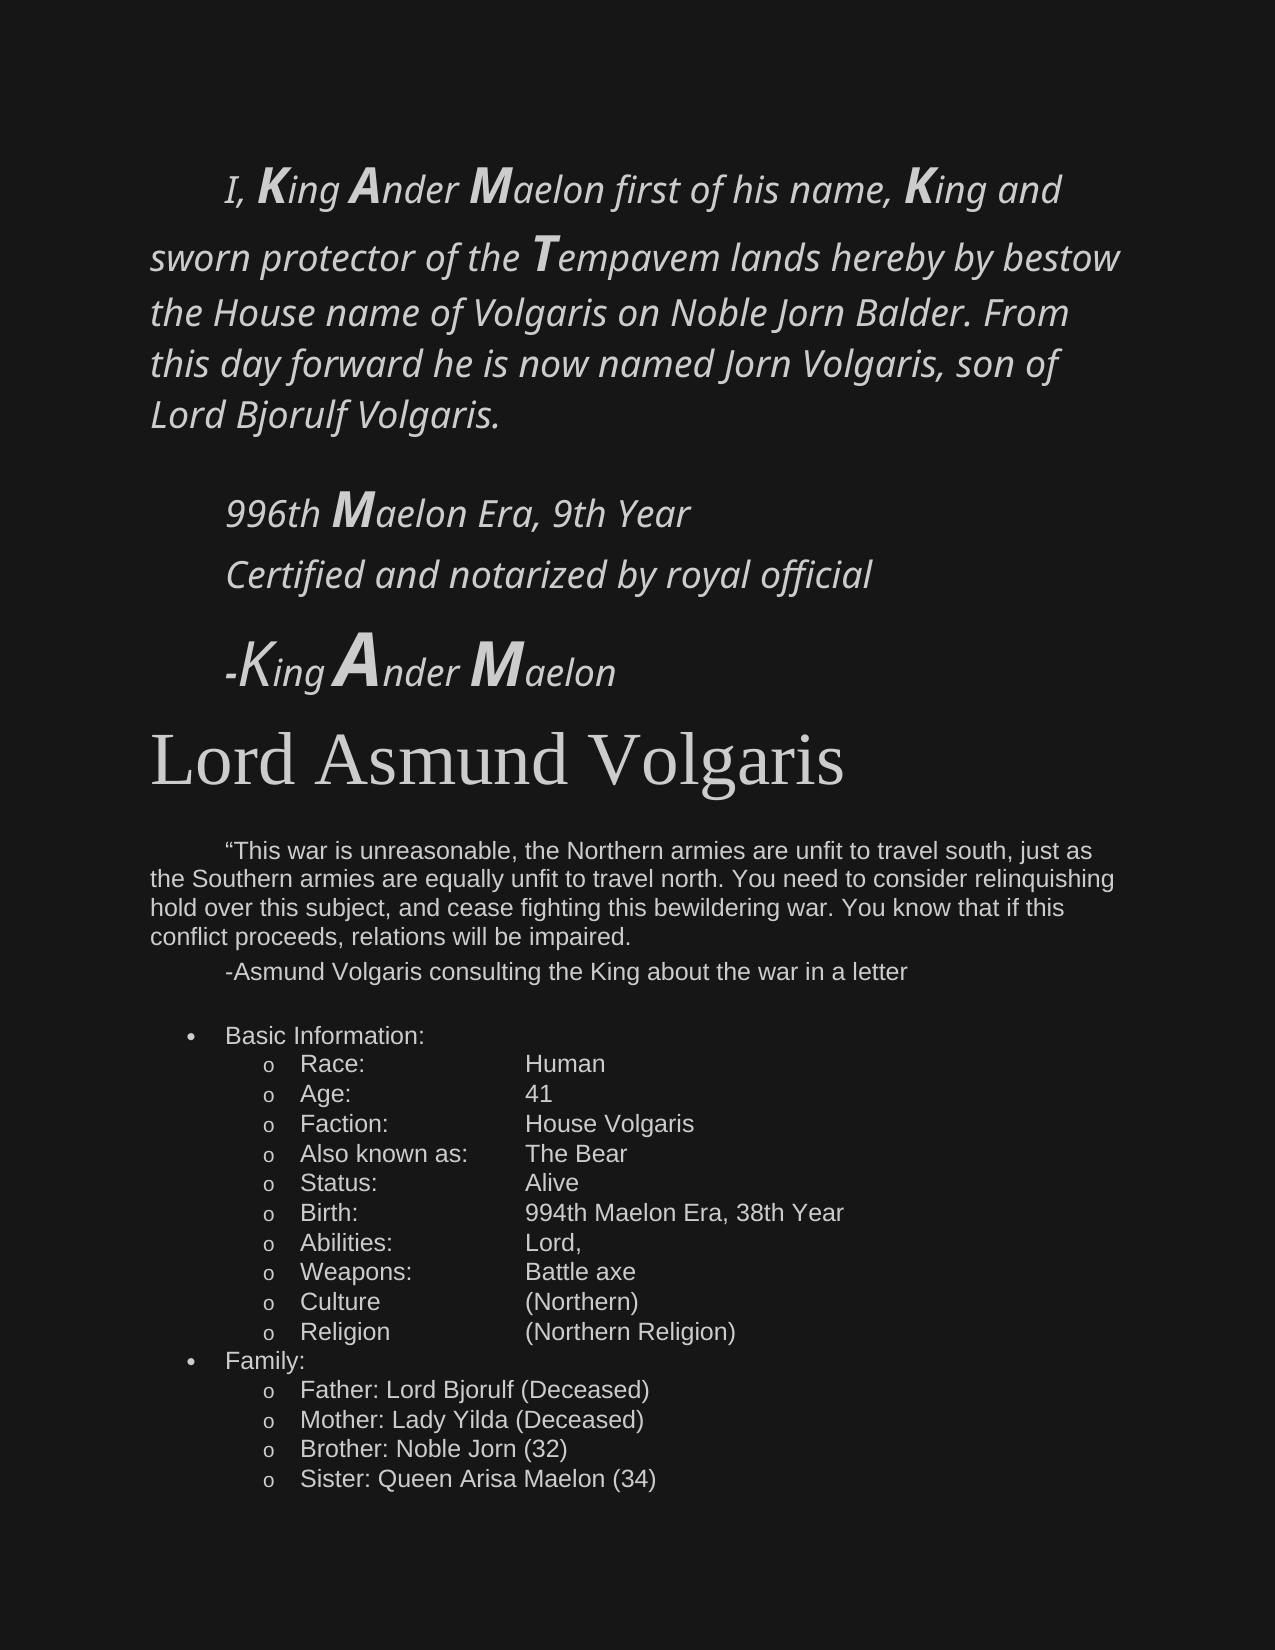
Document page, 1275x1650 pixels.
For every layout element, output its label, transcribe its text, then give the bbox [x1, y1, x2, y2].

list Race: Human [262, 1049, 1125, 1079]
list Birth: 994th Maelon Era, 38th Year [262, 1198, 1125, 1228]
list Family: [187, 1346, 1125, 1375]
list Also known as: The Bear [262, 1138, 1125, 1168]
list Basic Information: [187, 1021, 1125, 1049]
list Abilities: Lord, [262, 1228, 1125, 1257]
list Brother: Noble Jorn (32) [262, 1434, 1125, 1464]
list Religion (Northern Religion) [262, 1317, 1125, 1346]
list Sister: Queen Arisa Maelon (34) [262, 1464, 1125, 1494]
list Weapons: Battle axe [262, 1257, 1125, 1287]
text -Asmund Volgaris consulting the King about the war in a letter [150, 957, 1125, 986]
list Mother: Lady Yilda (Deceased) [262, 1405, 1125, 1434]
text Certified and notarized by royal official [150, 549, 1125, 600]
list Status: Alive [262, 1168, 1125, 1198]
text Lord Asmund Volgaris [150, 714, 1125, 801]
text I, King Ander Maelon first of his name, King and sworn protector of the Tempavem lands hereby by bestow the House name of Volgaris on Noble Jorn Balder. From this day forward he is now named Jorn Volgaris, son of Lord Bjorulf Volgaris. [150, 150, 1125, 439]
text -King Ander Maelon [150, 606, 1125, 708]
text “This war is unreasonable, the Northern armies are unfit to travel south, just as the Southern armies are equally unfit to travel north. You need to consider relinquishing hold over this subject, and cease fighting this bewildering war. You know that if this conflict proceeds, relations will be impaired. [150, 836, 1125, 951]
list Culture (Northern) [262, 1287, 1125, 1317]
list Father: Lord Bjorulf (Deceased) [262, 1375, 1125, 1405]
list Age: 41 [262, 1079, 1125, 1109]
text 996th Maelon Era, 9th Year [150, 474, 1125, 542]
list Faction: House Volgaris [262, 1109, 1125, 1138]
